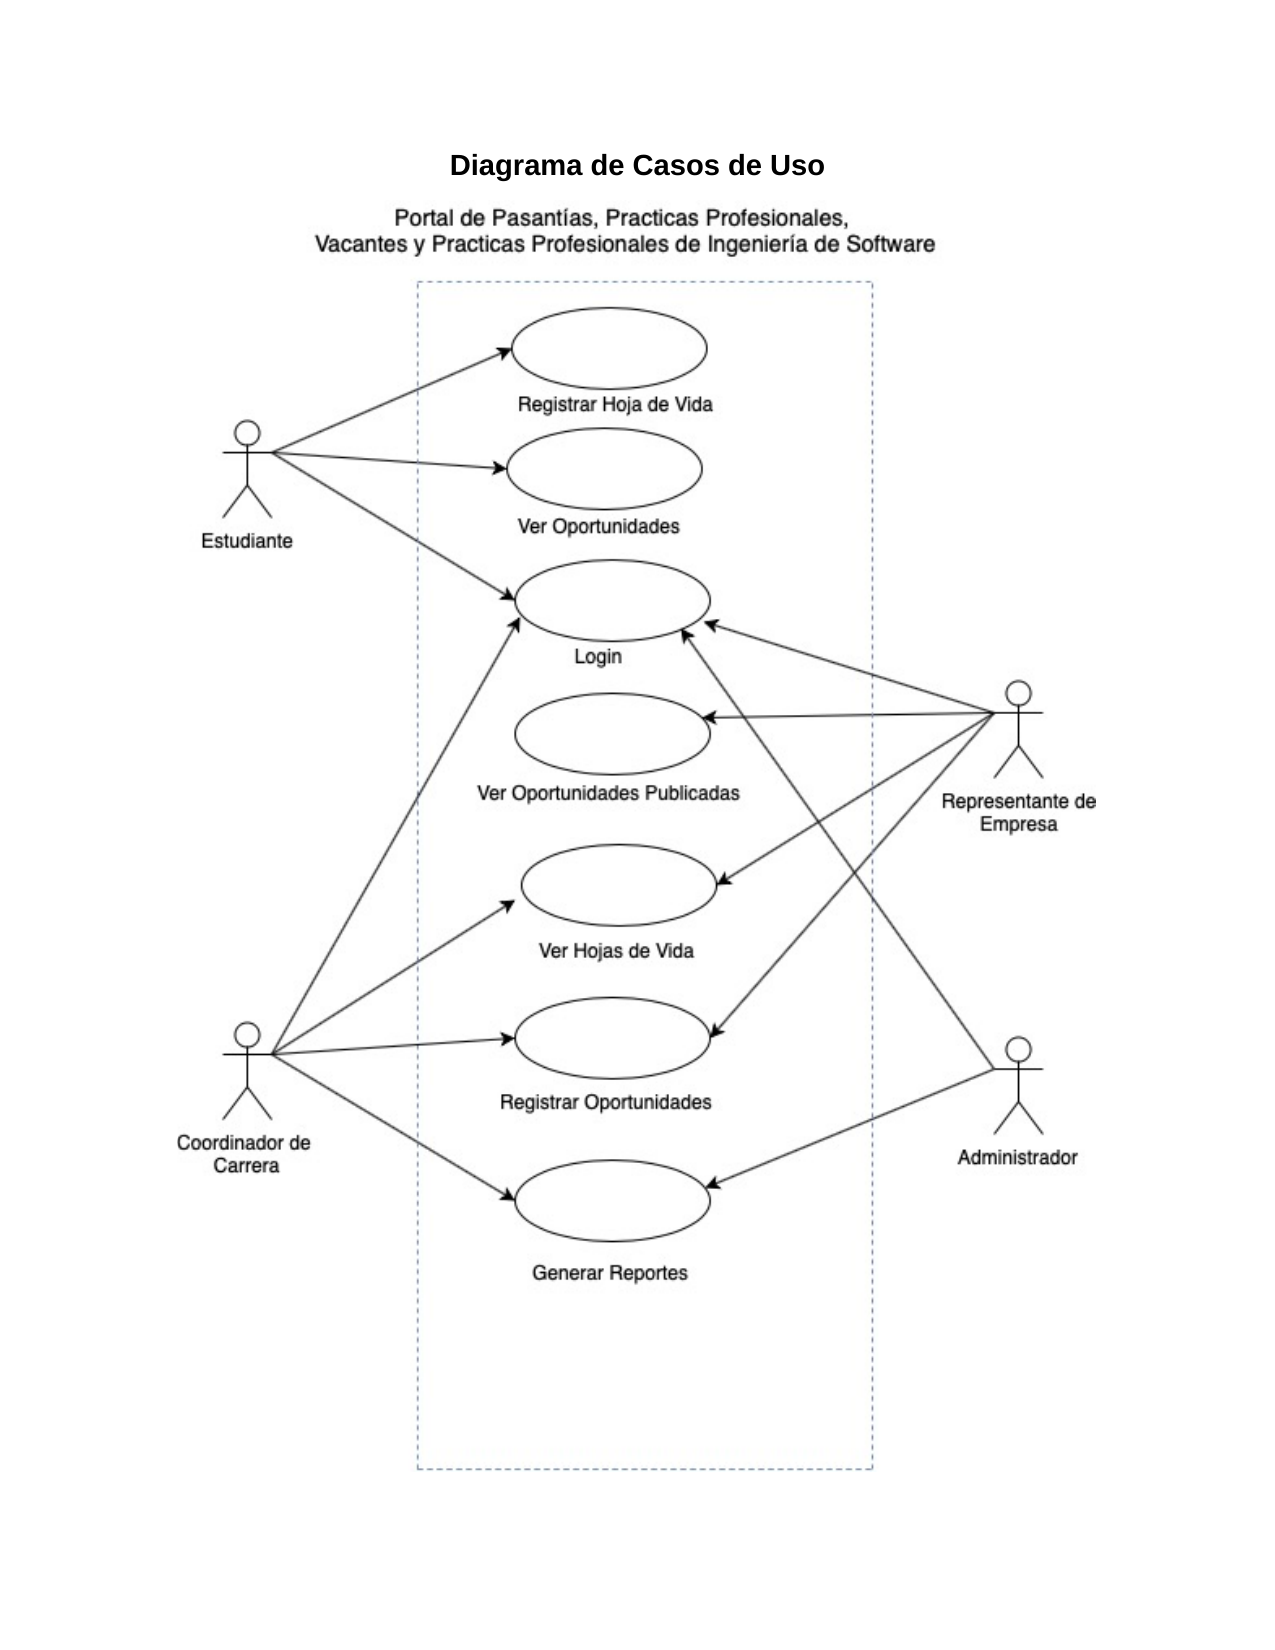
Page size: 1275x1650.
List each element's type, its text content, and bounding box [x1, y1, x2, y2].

picture [177, 200, 1096, 1472]
text Diagrama de Casos de Uso [177, 148, 1098, 181]
